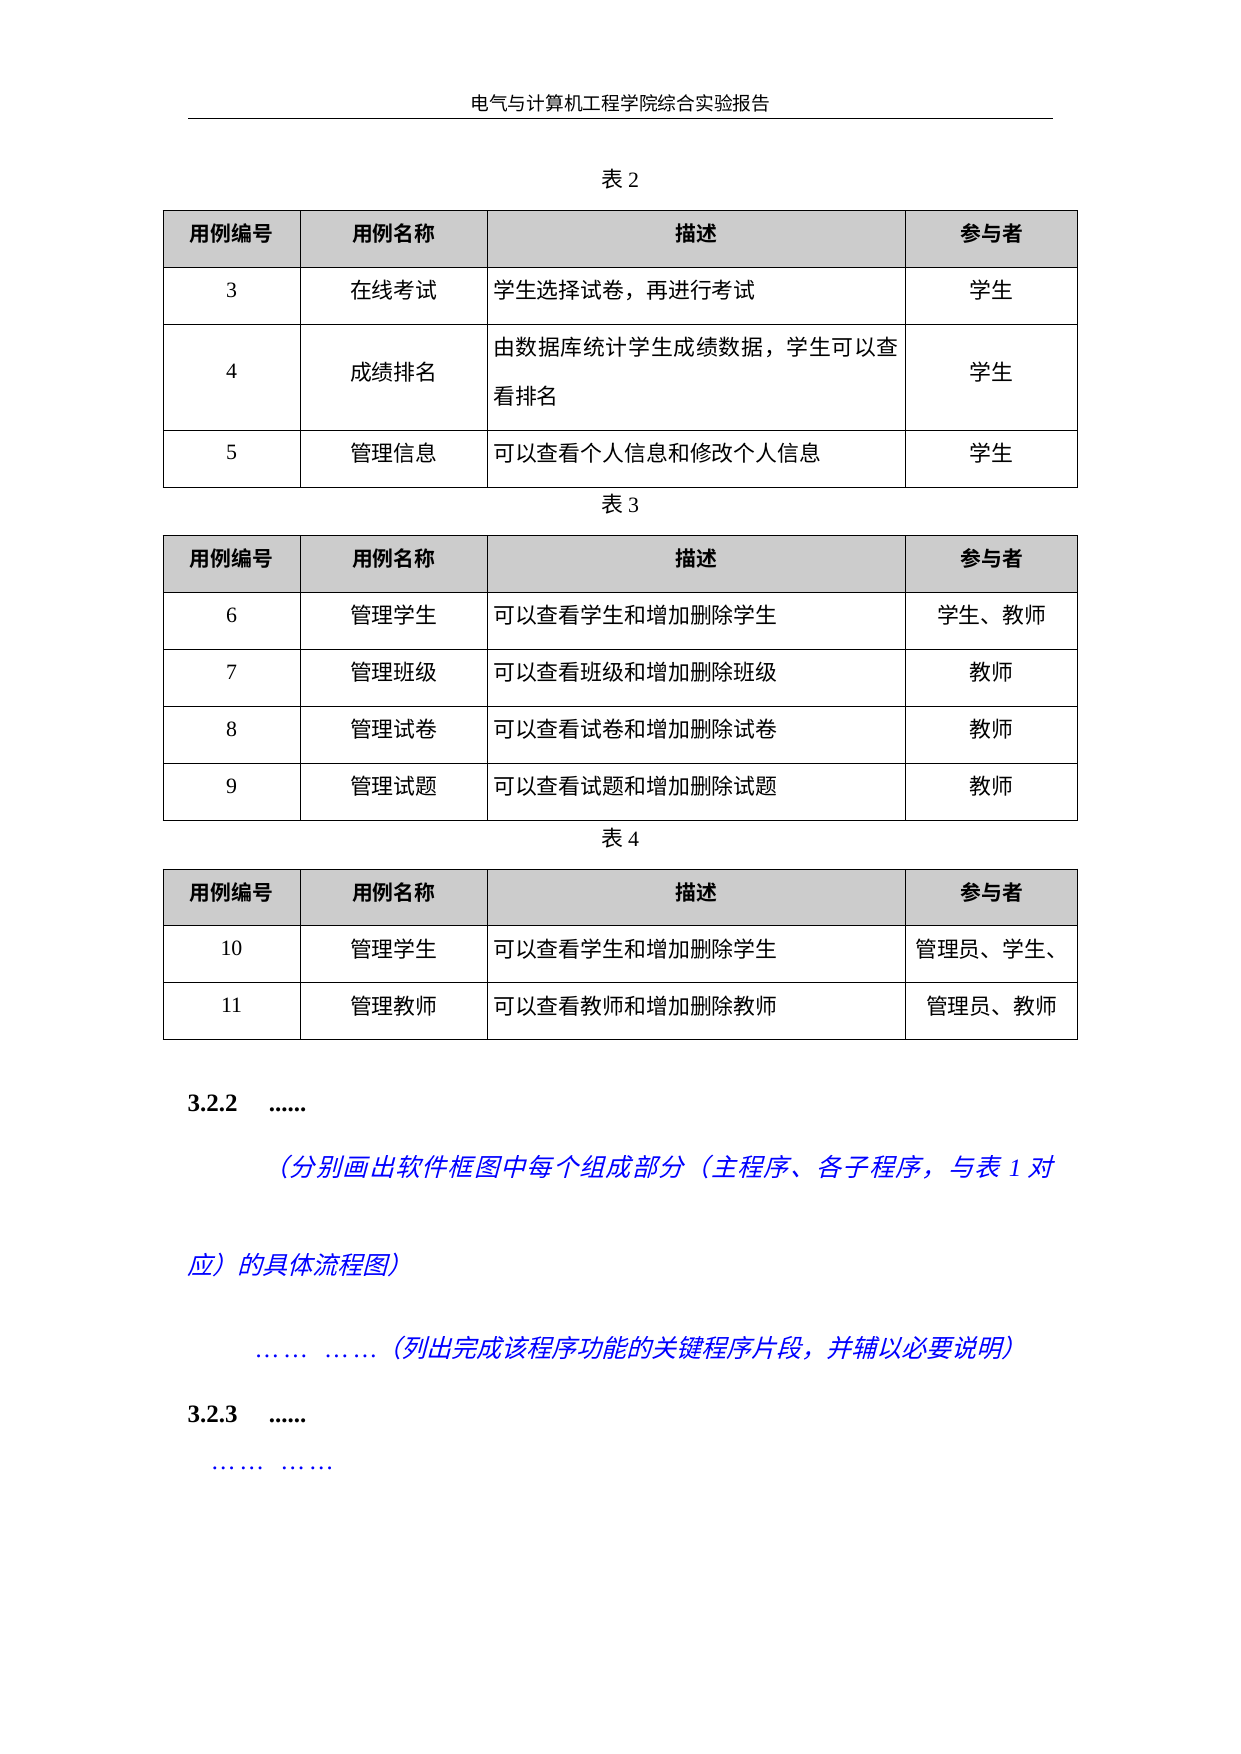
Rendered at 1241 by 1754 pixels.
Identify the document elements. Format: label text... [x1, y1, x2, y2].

table_cell 4 [164, 325, 300, 429]
table_header 描述 [488, 870, 905, 925]
table_cell 管理员、教师 [906, 983, 1077, 1039]
table_cell 由数据库统计学生成绩数据，学生可以查看排名 [488, 325, 905, 429]
table_cell 在线考试 [301, 268, 487, 324]
table_cell 可以查看试题和增加删除试题 [488, 764, 905, 820]
subtitle ...... [187, 1086, 1053, 1119]
table_cell 管理员、学生、 [906, 926, 1077, 982]
text 表4 [187, 821, 1053, 853]
table_header 用例名称 [301, 870, 487, 925]
text … … … … [187, 1444, 1106, 1476]
table_cell 可以查看个人信息和修改个人信息 [488, 431, 905, 486]
table_cell 教师 [906, 764, 1077, 820]
table_cell 6 [164, 593, 300, 649]
table_header 用例编号 [164, 536, 300, 592]
text 表3 [187, 488, 1053, 519]
table_cell 学生 [906, 431, 1077, 486]
text … … … …（列出完成该程序功能的关键程序片段，并辅以必要说明） [187, 1314, 1053, 1379]
table_cell 教师 [906, 707, 1077, 763]
table_cell 7 [164, 650, 300, 706]
table_cell 5 [164, 431, 300, 486]
table_cell 管理学生 [301, 926, 487, 982]
text 表2 [187, 162, 1053, 194]
table_cell 10 [164, 926, 300, 982]
table_cell 可以查看试卷和增加删除试卷 [488, 707, 905, 763]
table_cell 管理试题 [301, 764, 487, 820]
table_header 参与者 [906, 870, 1077, 925]
table_header 参与者 [906, 211, 1077, 267]
table_cell 管理班级 [301, 650, 487, 706]
table_header 用例名称 [301, 536, 487, 592]
table_cell 11 [164, 983, 300, 1039]
table_header 用例编号 [164, 870, 300, 925]
table_cell 管理教师 [301, 983, 487, 1039]
table_cell 8 [164, 707, 300, 763]
table_cell 管理信息 [301, 431, 487, 486]
table_cell 成绩排名 [301, 325, 487, 429]
table_cell 3 [164, 268, 300, 324]
table_cell 可以查看教师和增加删除教师 [488, 983, 905, 1039]
table_cell 可以查看班级和增加删除班级 [488, 650, 905, 706]
table_cell 可以查看学生和增加删除学生 [488, 926, 905, 982]
table_cell 管理学生 [301, 593, 487, 649]
subtitle ...... [187, 1397, 1053, 1429]
table_cell 管理试卷 [301, 707, 487, 763]
table_header 用例编号 [164, 211, 300, 267]
table_cell 可以查看学生和增加删除学生 [488, 593, 905, 649]
table_cell 教师 [906, 650, 1077, 706]
table_header 描述 [488, 211, 905, 267]
table_header 用例名称 [301, 211, 487, 267]
table_header 参与者 [906, 536, 1077, 592]
table_cell 9 [164, 764, 300, 820]
table_header 描述 [488, 536, 905, 592]
table_cell 学生 [906, 325, 1077, 429]
table_cell 学生选择试卷，再进行考试 [488, 268, 905, 324]
text （分别画出软件框图中每个组成部分（主程序、各子程序，与表1对应）的具体流程图） [187, 1133, 1053, 1296]
table_cell 学生 [906, 268, 1077, 324]
table_cell 学生、教师 [906, 593, 1077, 649]
